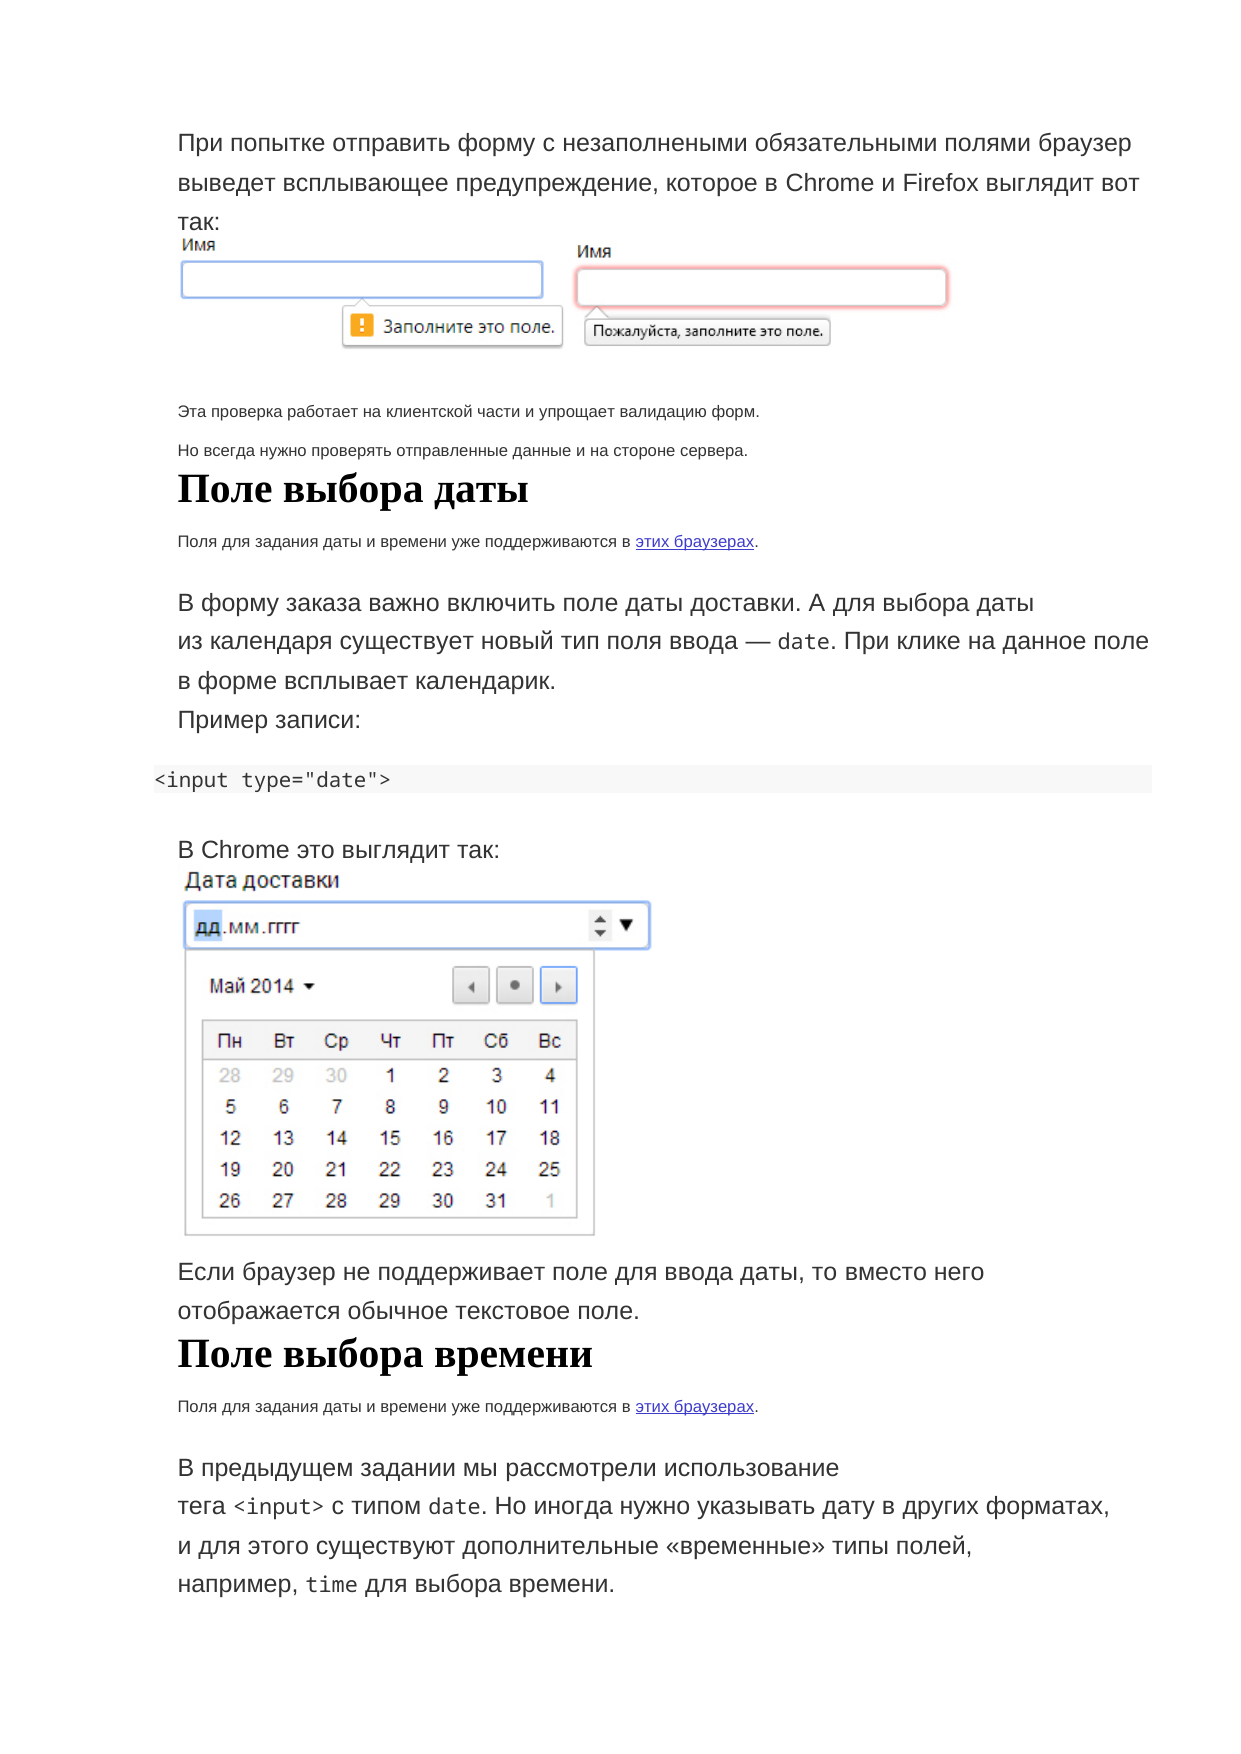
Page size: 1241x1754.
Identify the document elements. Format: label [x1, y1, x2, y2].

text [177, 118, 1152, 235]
picture [177, 863, 663, 1247]
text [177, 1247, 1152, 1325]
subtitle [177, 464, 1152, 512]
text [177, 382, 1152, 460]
picture [177, 235, 959, 356]
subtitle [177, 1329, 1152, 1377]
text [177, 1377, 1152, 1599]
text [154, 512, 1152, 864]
